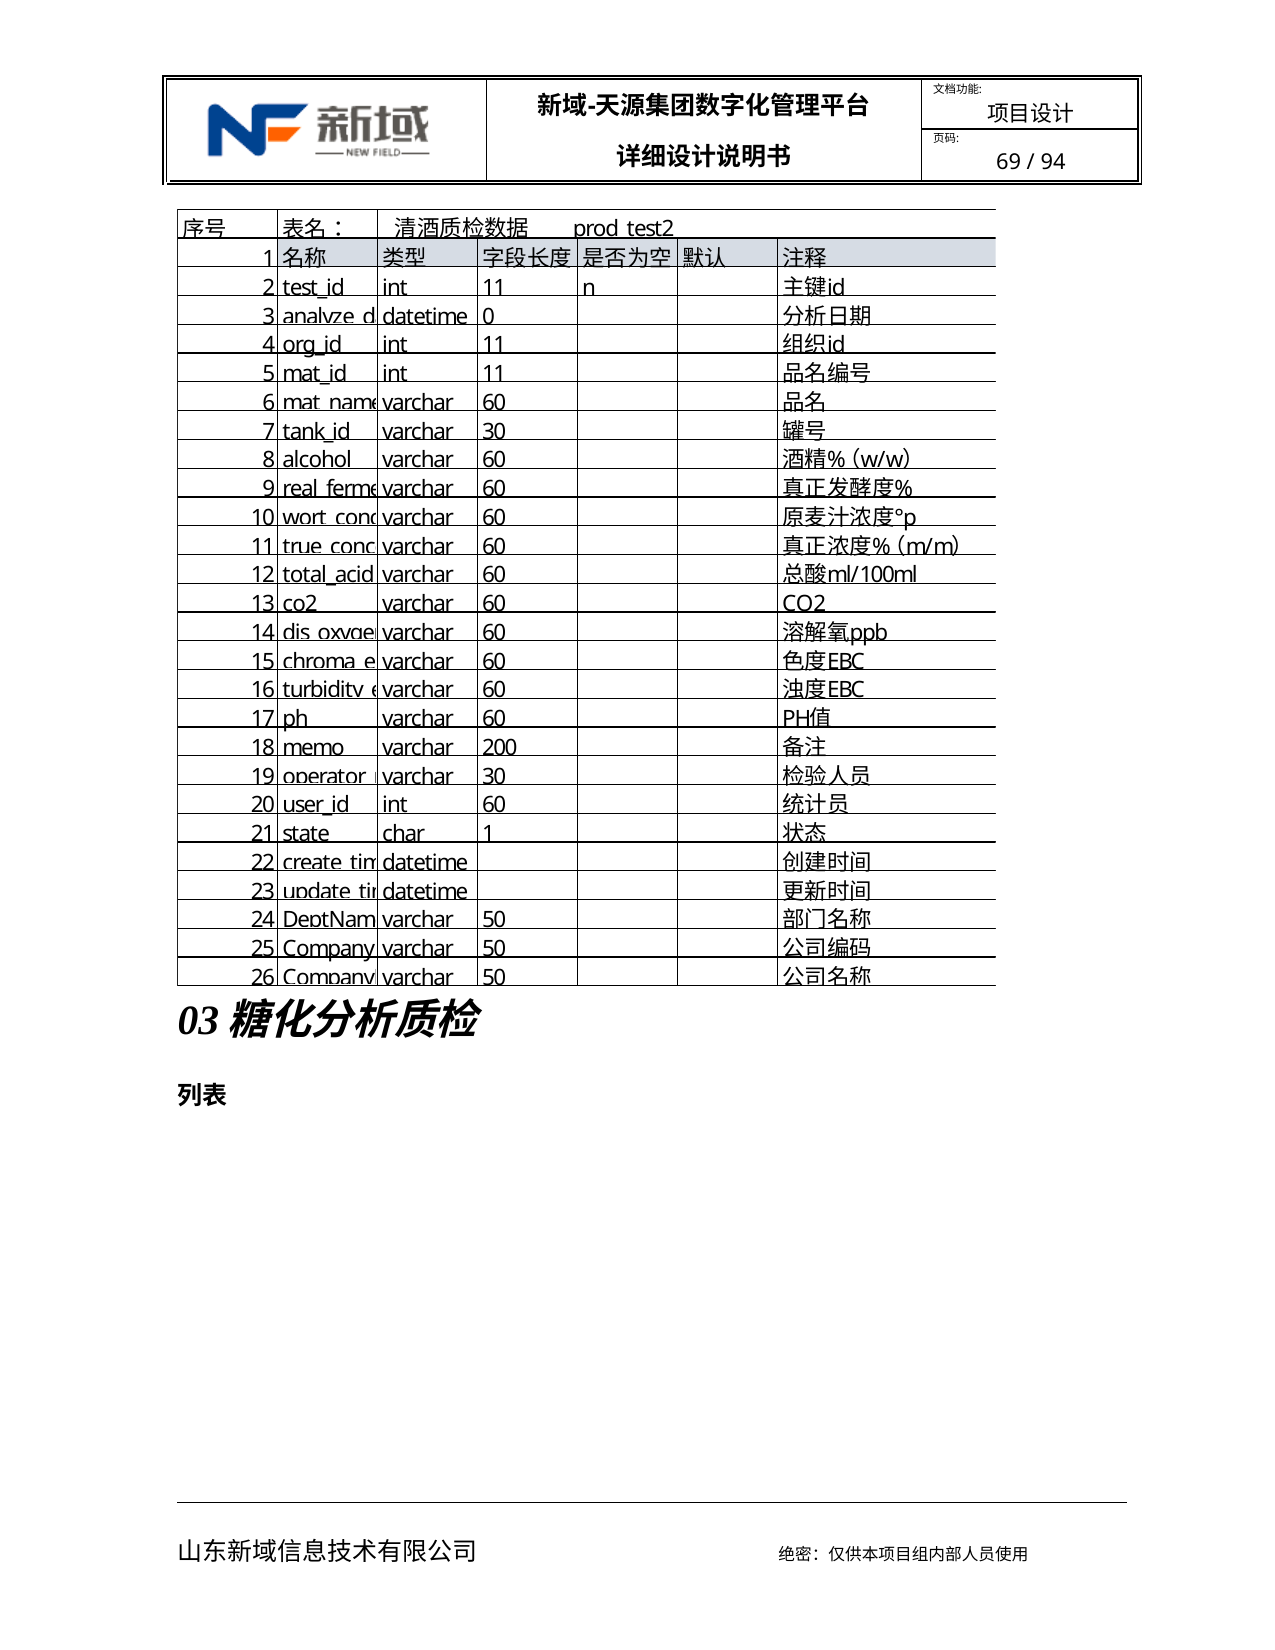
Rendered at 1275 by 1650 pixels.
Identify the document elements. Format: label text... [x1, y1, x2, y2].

text 列表 [177, 1076, 1127, 1112]
subtitle 03糖化分析质检 [177, 986, 1127, 1047]
picture [176, 98, 476, 162]
